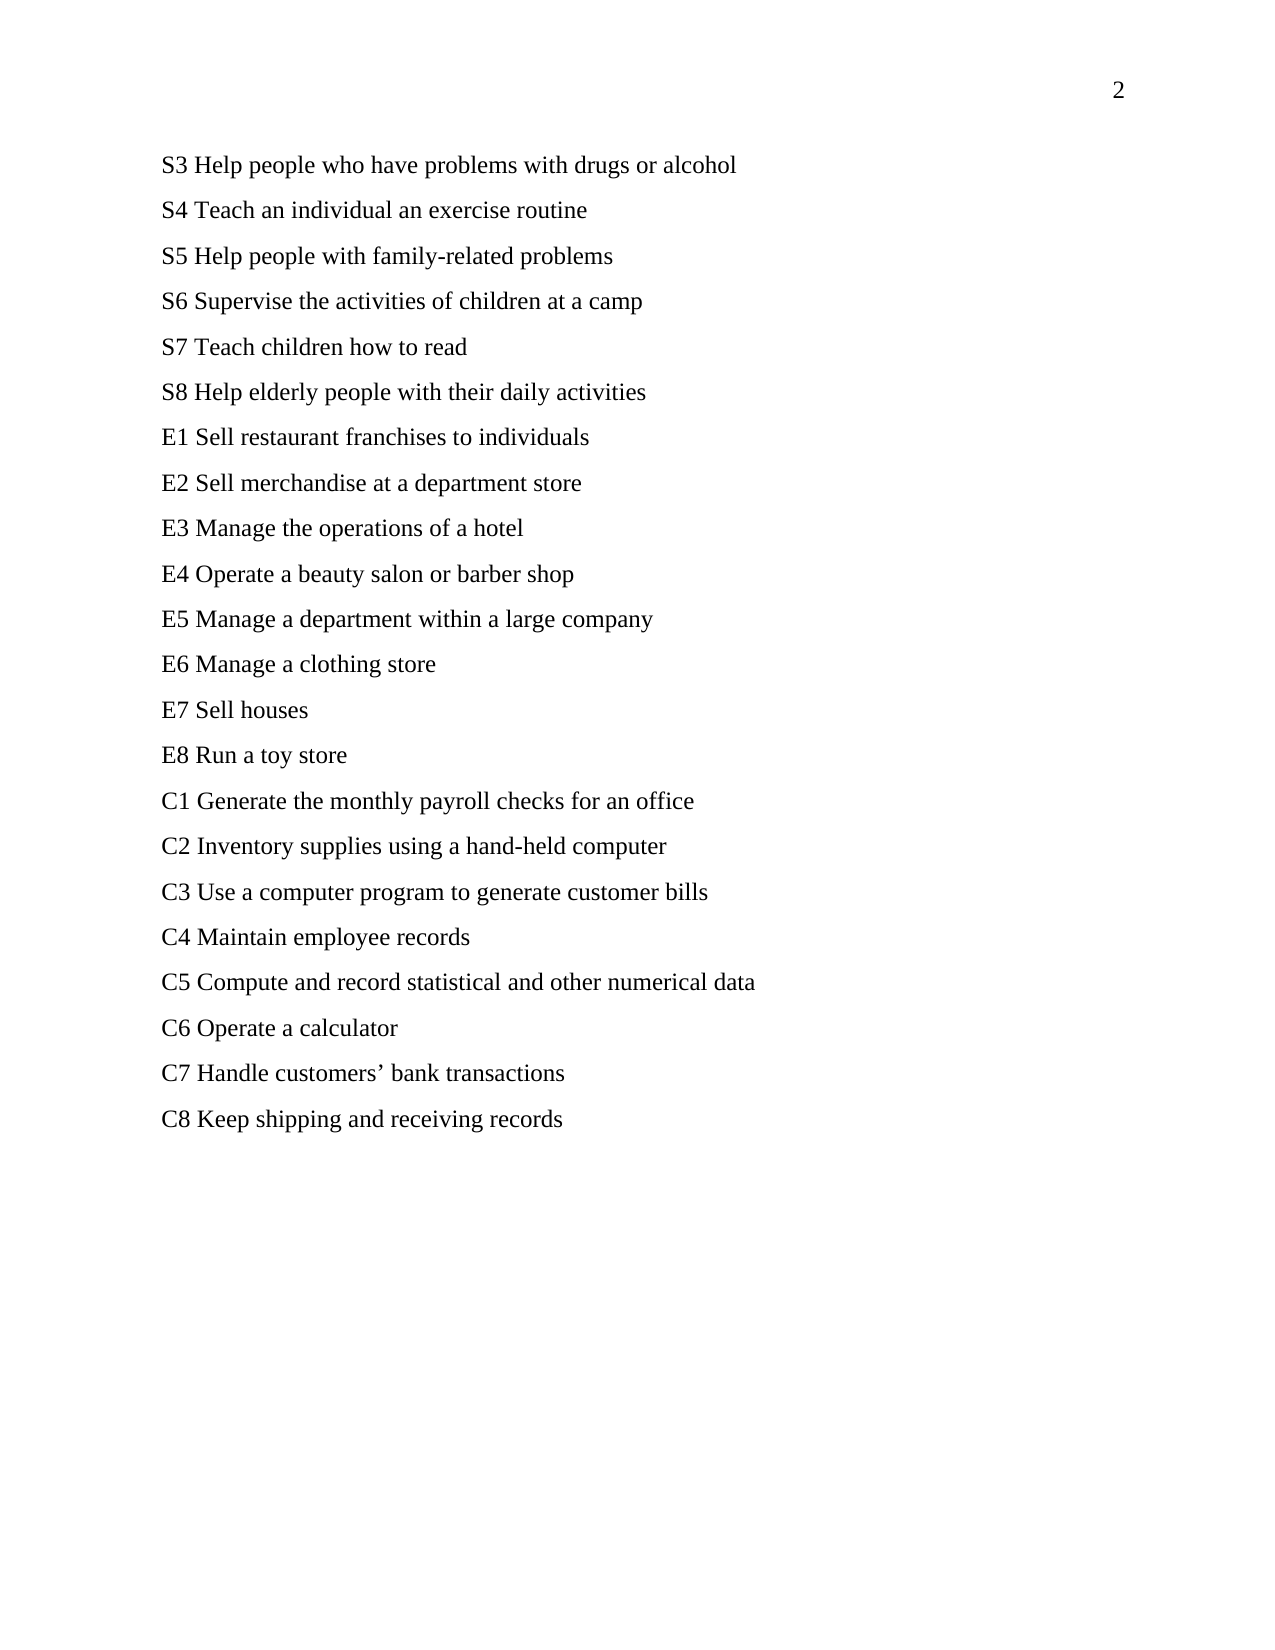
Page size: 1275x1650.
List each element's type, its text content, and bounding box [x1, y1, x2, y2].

table_cell C6 Operate a calculator [150, 1013, 1125, 1058]
table_cell S6 Supervise the activities of children at a camp [150, 286, 1125, 332]
table_cell C4 Maintain employee records [150, 922, 1125, 967]
table_cell E3 Manage the operations of a hotel [150, 513, 1125, 559]
table_cell S5 Help people with family-related problems [150, 241, 1125, 286]
table_cell E7 Sell houses [150, 695, 1125, 740]
table_cell E2 Sell merchandise at a department store [150, 468, 1125, 513]
table_cell C8 Keep shipping and receiving records [150, 1104, 1125, 1149]
table_cell C7 Handle customers’ bank transactions [150, 1058, 1125, 1104]
table_cell E6 Manage a clothing store [150, 650, 1125, 695]
table_cell C1 Generate the monthly payroll checks for an office [150, 786, 1125, 831]
table_cell E1 Sell restaurant franchises to individuals [150, 423, 1125, 468]
table_cell C5 Compute and record statistical and other numerical data [150, 968, 1125, 1013]
table_cell C2 Inventory supplies using a hand-held computer [150, 831, 1125, 877]
table_cell E5 Manage a department within a large company [150, 604, 1125, 649]
table_cell S3 Help people who have problems with drugs or alcohol [150, 150, 1125, 195]
table_cell S8 Help elderly people with their daily activities [150, 377, 1125, 422]
table_cell S7 Teach children how to read [150, 332, 1125, 377]
table_cell C3 Use a computer program to generate customer bills [150, 877, 1125, 922]
table_cell E4 Operate a beauty salon or barber shop [150, 559, 1125, 604]
table_cell E8 Run a toy store [150, 740, 1125, 786]
table_cell S4 Teach an individual an exercise routine [150, 195, 1125, 241]
